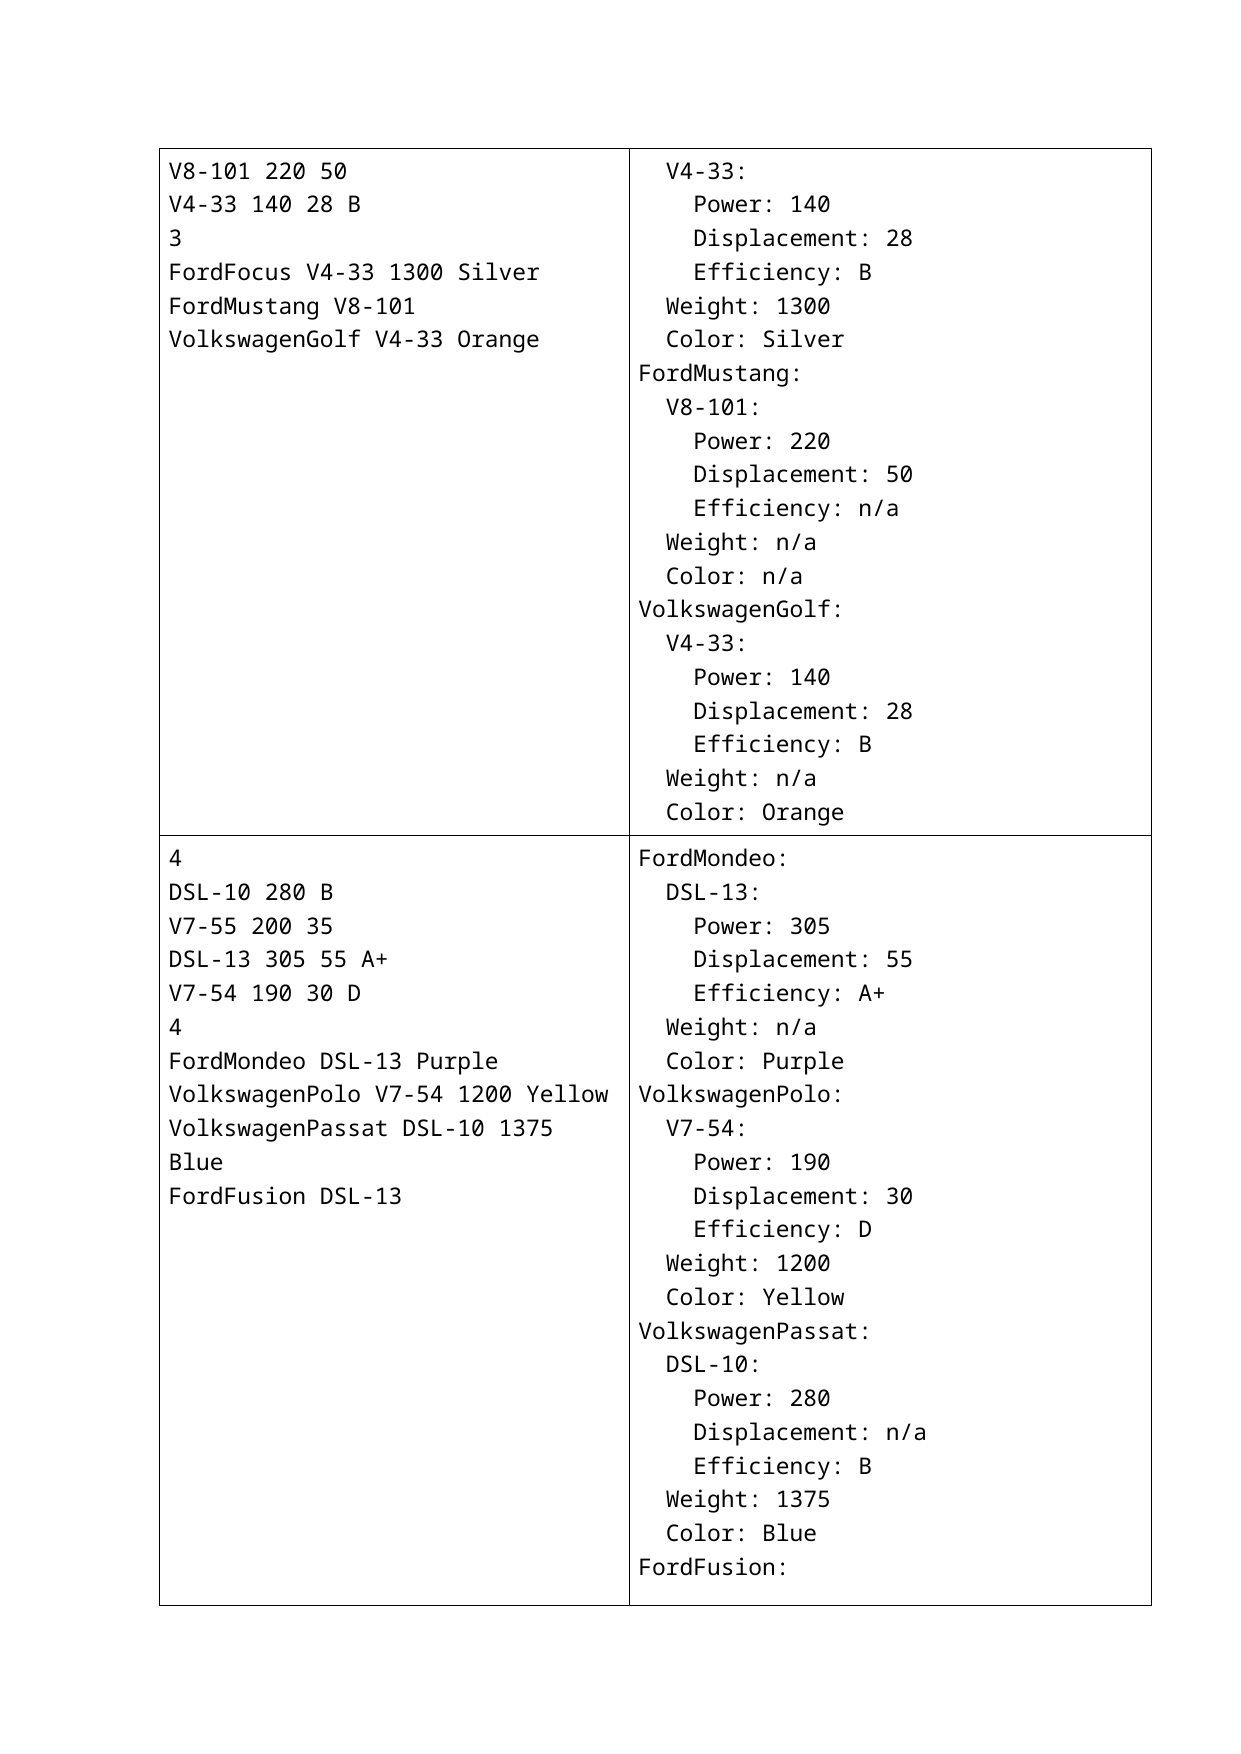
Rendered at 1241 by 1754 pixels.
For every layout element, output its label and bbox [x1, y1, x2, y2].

table_cell [630, 836, 1151, 1605]
table_cell [160, 149, 629, 835]
table_cell [630, 149, 1151, 835]
table_cell [160, 836, 629, 1605]
